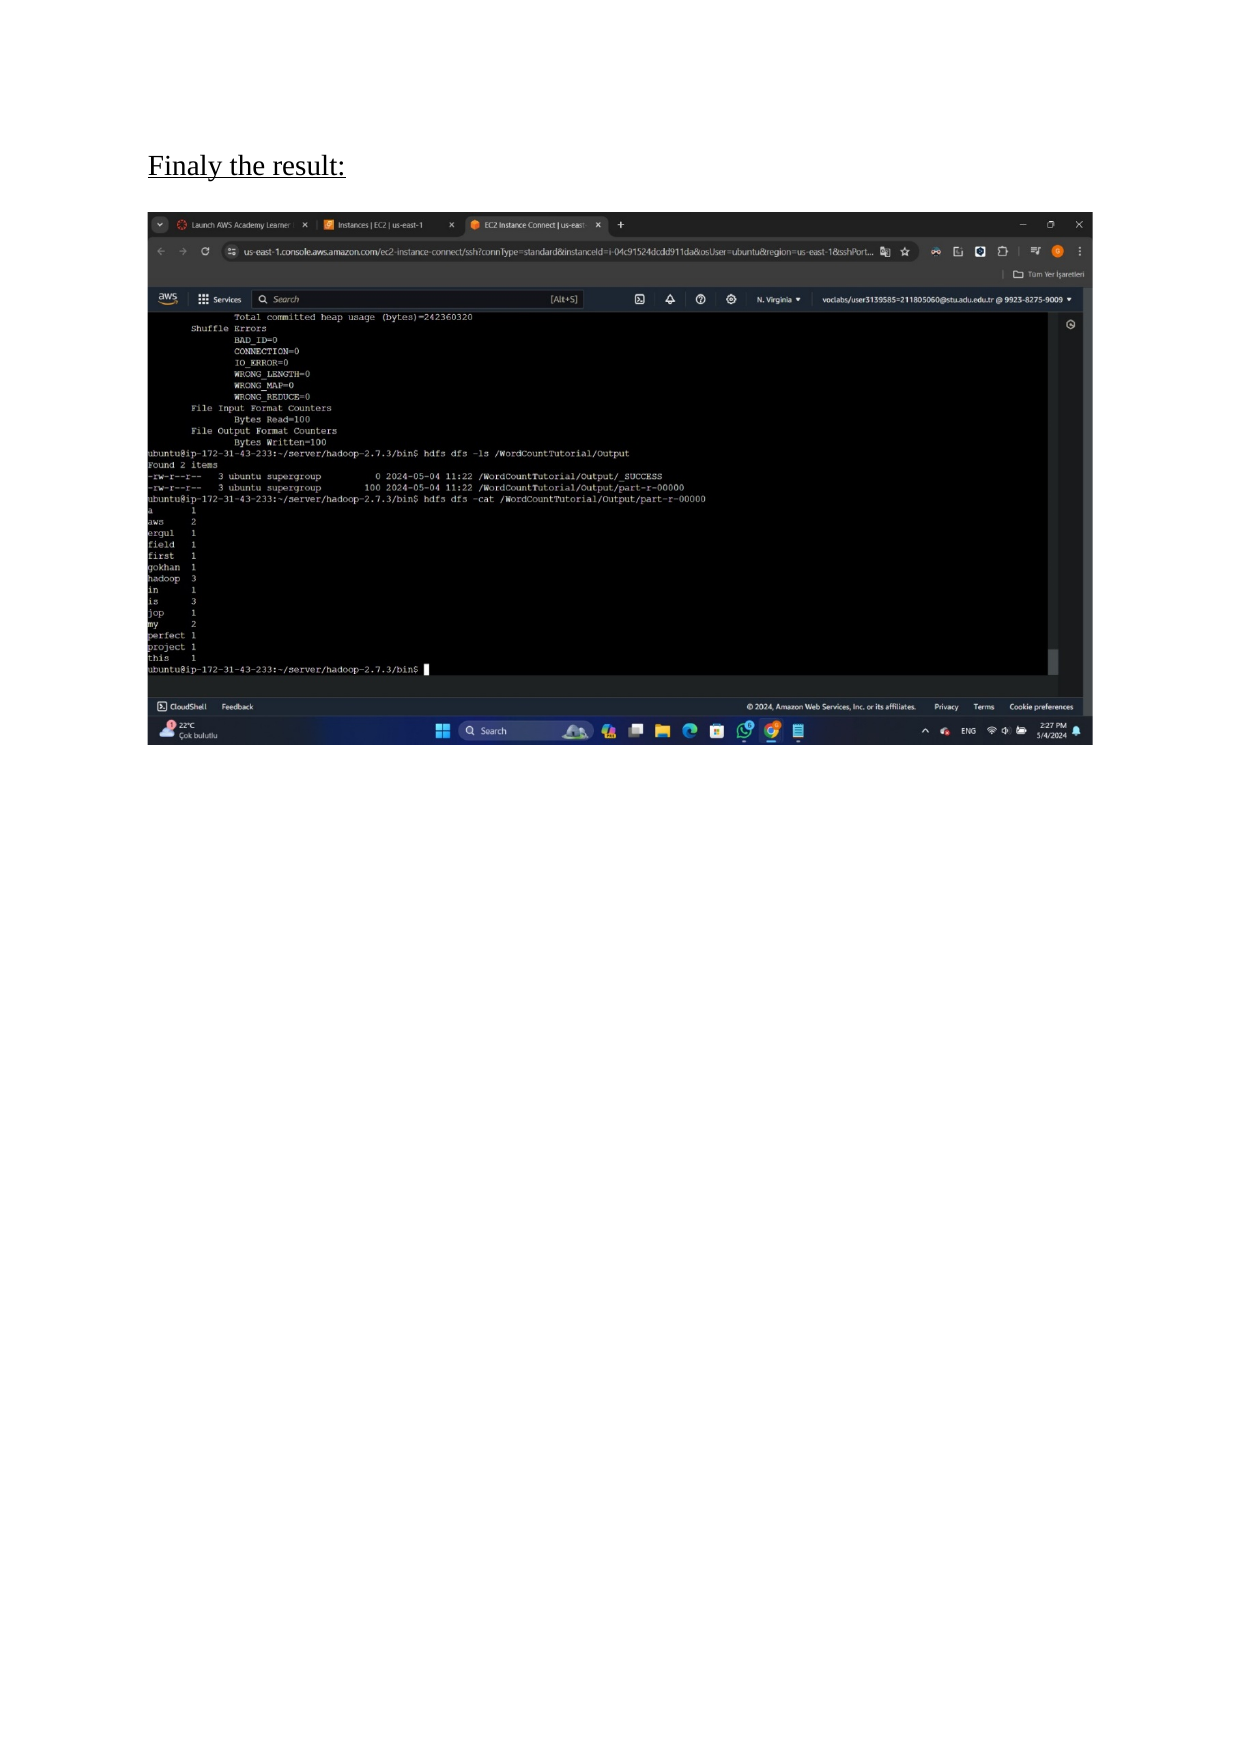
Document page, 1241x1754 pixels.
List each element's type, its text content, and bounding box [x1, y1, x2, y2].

text Finaly the result: [148, 148, 1093, 181]
picture [147, 212, 1093, 745]
